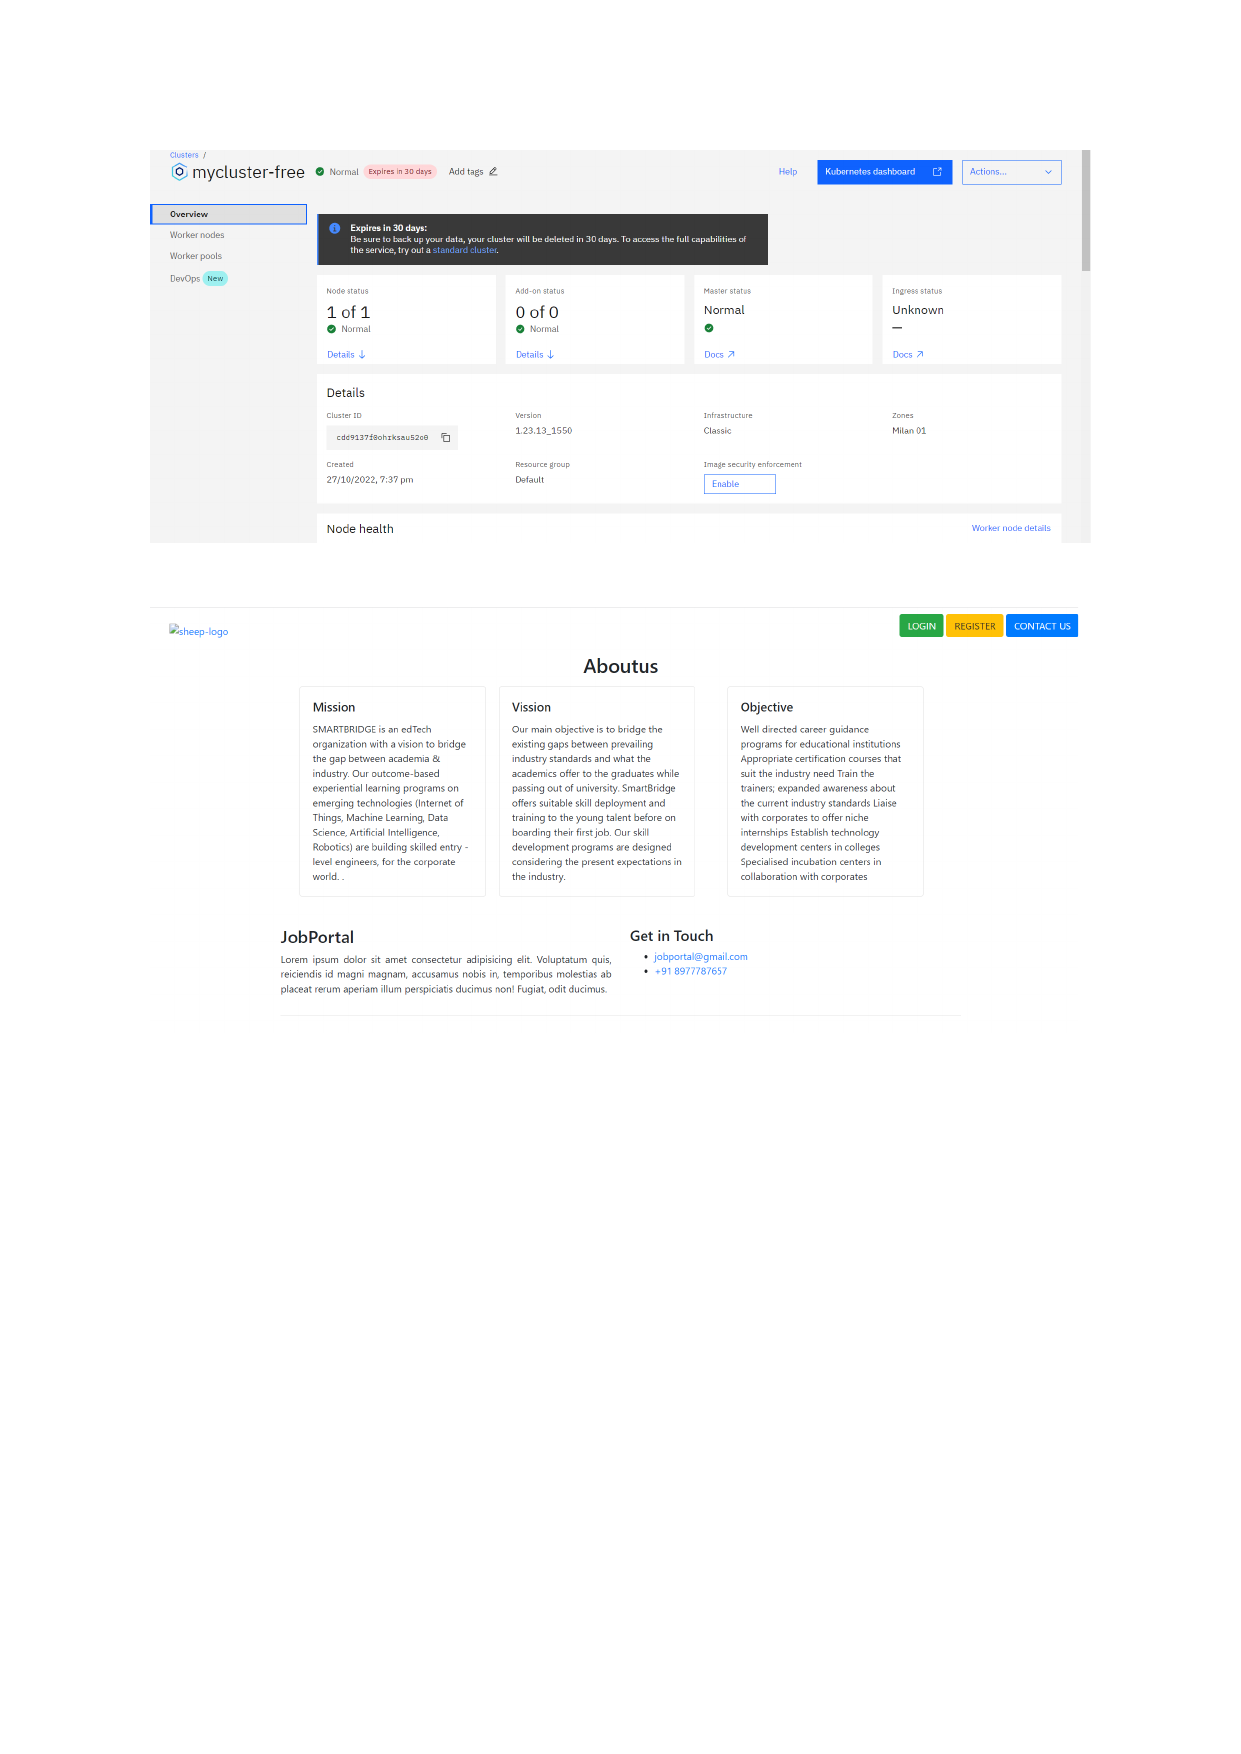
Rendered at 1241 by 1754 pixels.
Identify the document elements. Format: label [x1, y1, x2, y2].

picture [150, 150, 1091, 543]
picture [150, 607, 1079, 1033]
